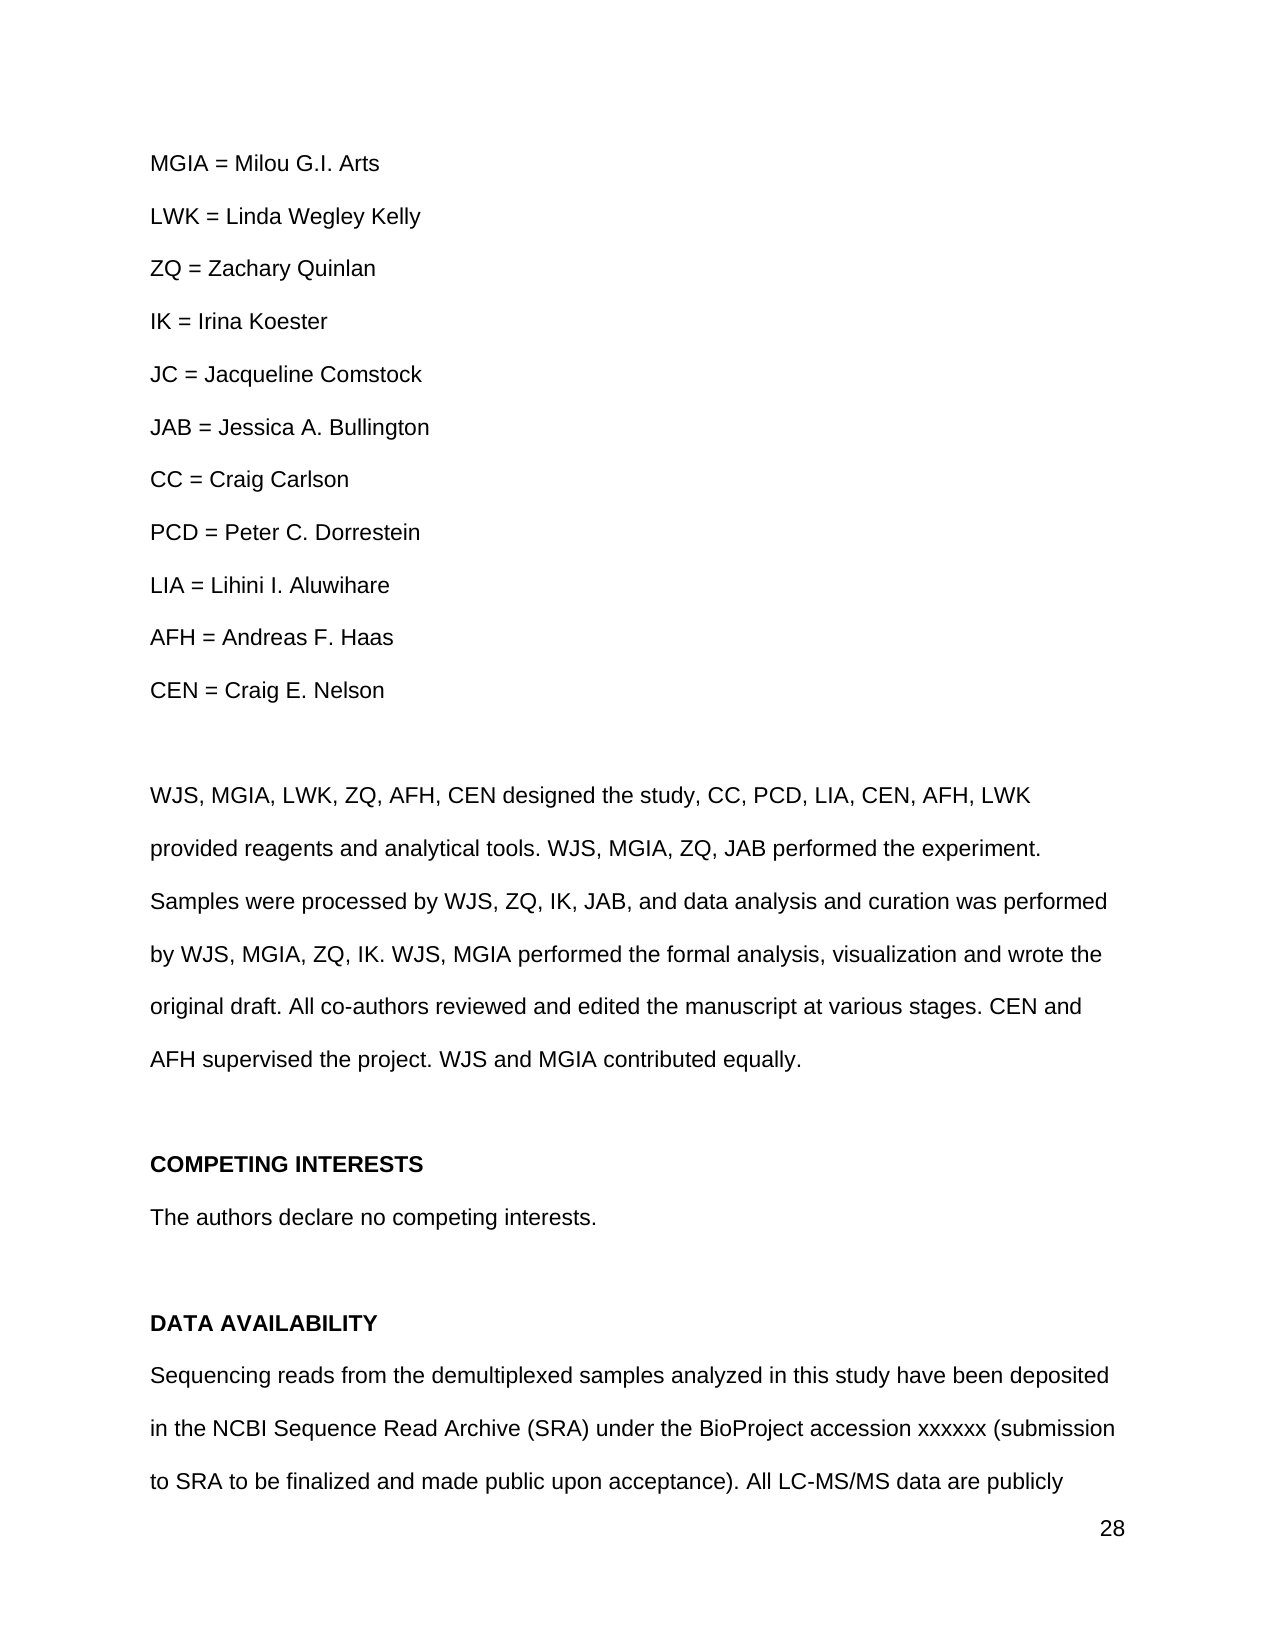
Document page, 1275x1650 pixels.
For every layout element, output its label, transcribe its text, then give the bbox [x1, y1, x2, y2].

text JAB = Jessica A. Bullington [150, 413, 1125, 440]
text AFH = Andreas F. Haas [150, 624, 1125, 651]
text PCD = Peter C. Dorrestein [150, 519, 1125, 545]
text CC = Craig Carlson [150, 466, 1125, 493]
text CEN = Craig E. Nelson [150, 677, 1125, 703]
text LWK = Linda Wegley Kelly [150, 203, 1125, 229]
text WJS, MGIA, LWK, ZQ, AFH, CEN designed the study, CC, PCD, LIA, CEN, AFH, LWK provided reagents and analytical tools. WJS, MGIA, ZQ, JAB performed the experiment. Samples were processed by WJS, ZQ, IK, JAB, and data analysis and curation was performed by WJS, MGIA, ZQ, IK. WJS, MGIA performed the formal analysis, visualization and wrote the original draft. All co-authors reviewed and edited the manuscript at various stages. CEN and AFH supervised the project. WJS and MGIA contributed equally. [150, 782, 1125, 1072]
text ZQ = Zachary Quinlan [150, 255, 1125, 282]
text JC = Jacqueline Comstock [150, 361, 1125, 387]
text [150, 1362, 1125, 1494]
text MGIA = Milou G.I. Arts [150, 150, 1125, 176]
text DATA AVAILABILITY [150, 1309, 1125, 1336]
text IK = Irina Koester [150, 308, 1125, 334]
text The authors declare no competing interests. [150, 1204, 1125, 1231]
text COMPETING INTERESTS [150, 1151, 1125, 1178]
text LIA = Lihini I. Aluwihare [150, 572, 1125, 598]
